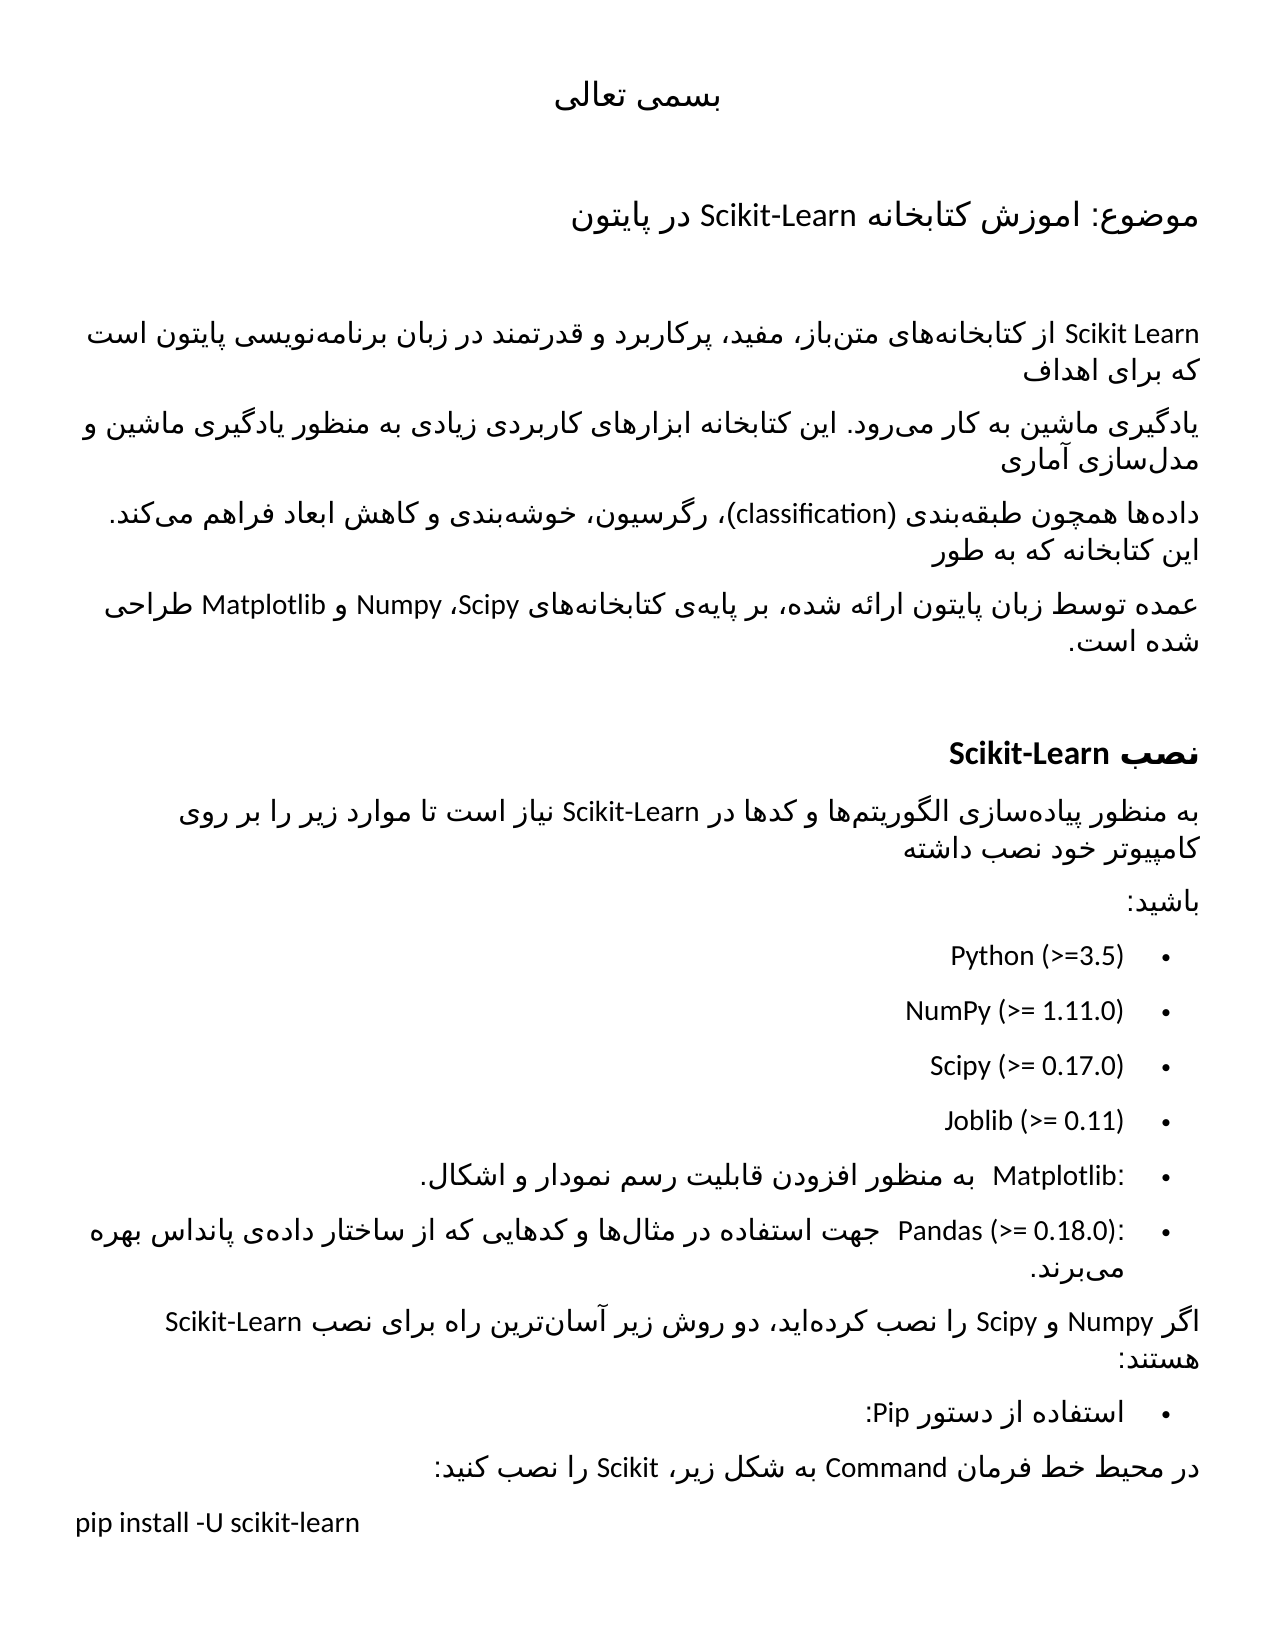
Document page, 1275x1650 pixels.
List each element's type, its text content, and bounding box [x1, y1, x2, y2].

text در محیط خط فرمان Command به شکل زیر، Scikit را نصب کنید: [75, 1449, 1200, 1485]
list NumPy (>= 1.11.0) [75, 992, 1162, 1027]
text موضوع: اموزش کتابخانه Scikit-Learn در پایتون [75, 194, 1200, 234]
text اگر Numpy و Scipy را نصب کرده‌اید، دو روش زیر آسان‌ترین راه برای نصب Scikit-Learn هستند: [75, 1303, 1200, 1375]
list Scipy (>= 0.17.0) [75, 1047, 1162, 1082]
text یادگیری ماشین به کار می‌رود. این کتابخانه ابزارهای کاربردی زیادی به منظور یادگیری ماشین و مدل‌سازی آماری [75, 406, 1200, 476]
text pip install -U scikit-learn [75, 1504, 1200, 1540]
text Scikit Learn از کتابخانه‌های متن‌باز، مفید، پرکاربرد و قدرتمند در زبان برنامه‌نویسی پایتون است که برای اهداف [75, 315, 1200, 387]
list Joblib (>= 0.11) [75, 1102, 1162, 1138]
text عمده توسط زبان پایتون ارائه شده، بر پایه‌ی کتابخانه‌های Numpy ،Scipy و Matplotlib طراحی شده است. [75, 586, 1200, 658]
text باشید: [75, 884, 1200, 917]
list استفاده از دستور Pip: [75, 1394, 1162, 1430]
list :Matplotlib به منظور افزودن قابلیت رسم نمودار و اشکال. [75, 1157, 1162, 1193]
list Python (>=3.5) [75, 937, 1162, 972]
text داده‌ها همچون طبقه‌بندی (classification)، رگرسیون، خوشه‌بندی و کاهش ابعاد فراهم می‌کند. این کتابخانه که به طور [75, 495, 1200, 567]
list :Pandas (>= 0.18.0) جهت استفاده در مثال‌ها و کدهایی که از ساختار داده‌ی پانداس بهره می‌برند. [75, 1212, 1162, 1284]
text نصب Scikit-Learn [75, 732, 1200, 773]
text به منظور پیاده‌سازی الگوریتم‌ها و کدها در Scikit-Learn نیاز است تا موارد زیر را بر روی کامپیوتر خود نصب داشته [75, 793, 1200, 864]
text بسمی تعالی [75, 75, 1200, 113]
